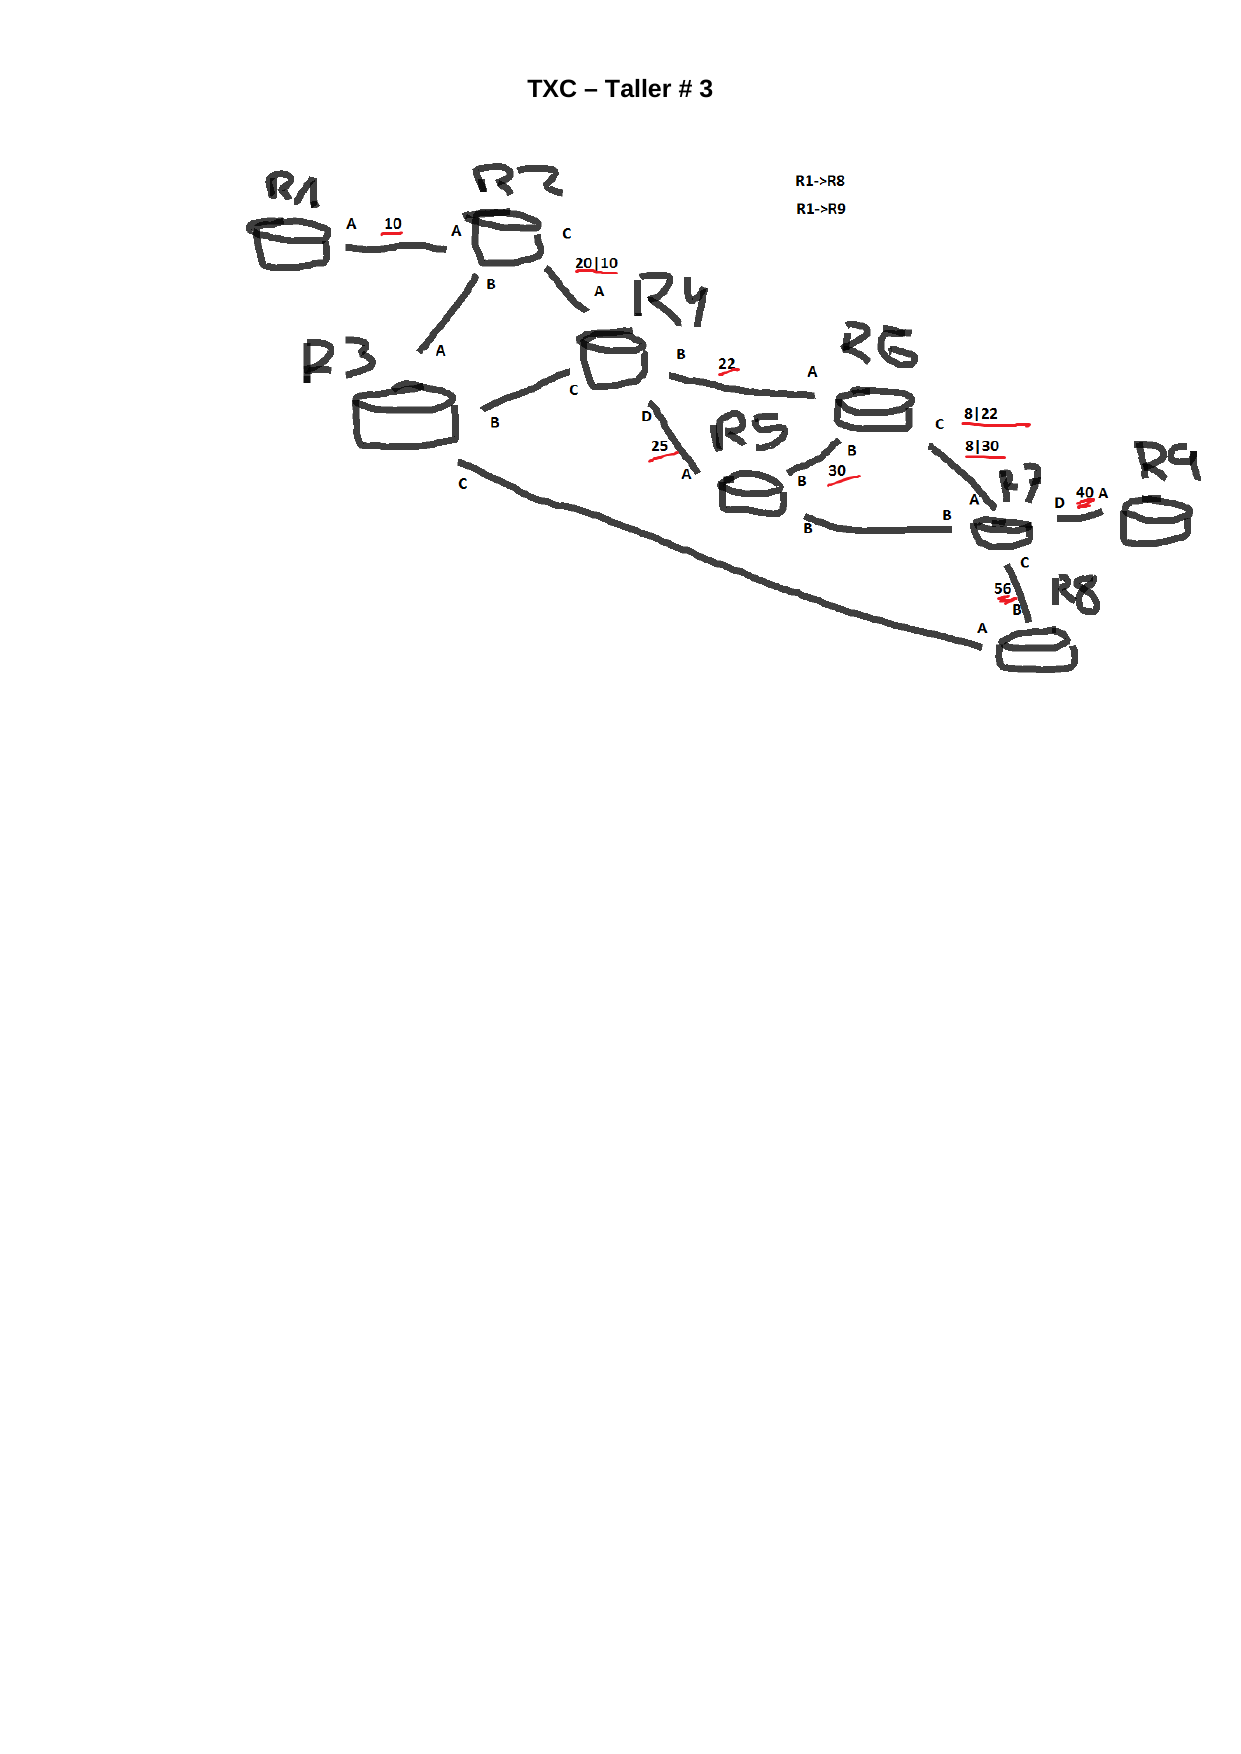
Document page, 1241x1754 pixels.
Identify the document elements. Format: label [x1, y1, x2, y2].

picture [177, 147, 1241, 792]
